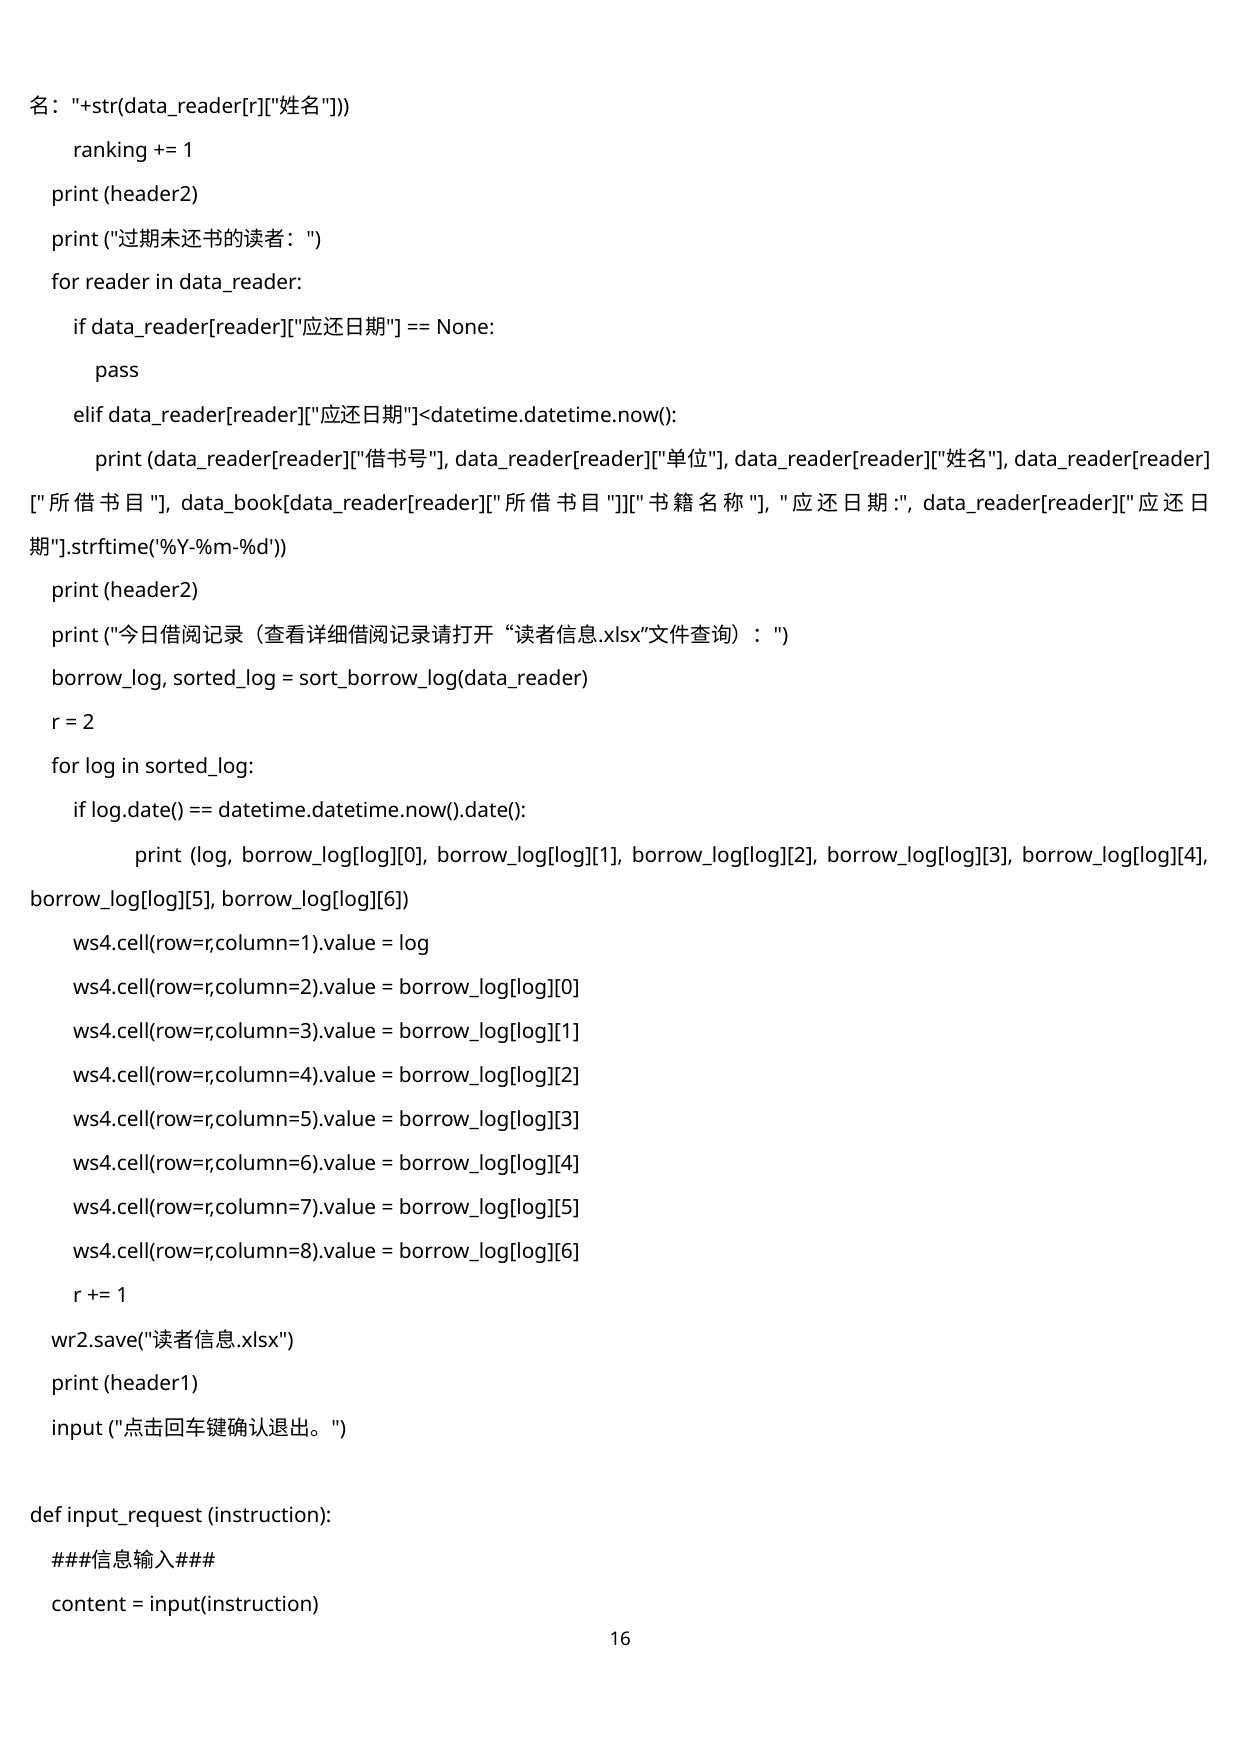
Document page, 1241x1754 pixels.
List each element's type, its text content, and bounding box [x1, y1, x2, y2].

text ws4.cell(row=r,column=1).value = log [29, 920, 1211, 964]
text if data_reader[reader]["应还日期"] == None: [29, 303, 1211, 347]
text for reader in data_reader: [29, 259, 1211, 303]
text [29, 1581, 1211, 1625]
text print (log, borrow_log[log][0], borrow_log[log][1], borrow_log[log][2], borrow_log[log][3], borrow_log[log][4], borrow_log[log][5], borrow_log[log][6]) [29, 832, 1211, 920]
text for log in sorted_log: [29, 744, 1211, 788]
text def input_request (instruction): [29, 1493, 1211, 1537]
text print (header2) [29, 567, 1211, 612]
text ranking += 1 [29, 127, 1211, 171]
text ws4.cell(row=r,column=2).value = borrow_log[log][0] [29, 964, 1211, 1008]
text ws4.cell(row=r,column=7).value = borrow_log[log][5] [29, 1184, 1211, 1228]
text print (data_reader[reader]["借书号"], data_reader[reader]["单位"], data_reader[reader]["姓名"], data_reader[reader]["所借书目"], data_book[data_reader[reader]["所借书目"]]["书籍名称"], "应还日期:", data_reader[reader]["应还日期"].strftime('%Y-%m-%d')) [29, 435, 1211, 567]
text ws4.cell(row=r,column=6).value = borrow_log[log][4] [29, 1140, 1211, 1184]
text wr2.save("读者信息.xlsx") [29, 1317, 1211, 1361]
text print ("过期未还书的读者：") [29, 215, 1211, 259]
text print (header2) [29, 171, 1211, 215]
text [29, 83, 1211, 127]
text r += 1 [29, 1272, 1211, 1317]
text r = 2 [29, 700, 1211, 744]
text input ("点击回车键确认退出。") [29, 1405, 1211, 1449]
text ###信息输入### [29, 1537, 1211, 1581]
text if log.date() == datetime.datetime.now().date(): [29, 788, 1211, 832]
text ws4.cell(row=r,column=5).value = borrow_log[log][3] [29, 1096, 1211, 1140]
text elif data_reader[reader]["应还日期"]<datetime.datetime.now(): [29, 391, 1211, 435]
text ws4.cell(row=r,column=8).value = borrow_log[log][6] [29, 1228, 1211, 1272]
text print ("今日借阅记录（查看详细借阅记录请打开“读者信息.xlsx”文件查询）：") [29, 612, 1211, 656]
text ws4.cell(row=r,column=3).value = borrow_log[log][1] [29, 1008, 1211, 1052]
text pass [29, 347, 1211, 391]
text ws4.cell(row=r,column=4).value = borrow_log[log][2] [29, 1052, 1211, 1096]
text print (header1) [29, 1361, 1211, 1405]
text borrow_log, sorted_log = sort_borrow_log(data_reader) [29, 656, 1211, 700]
